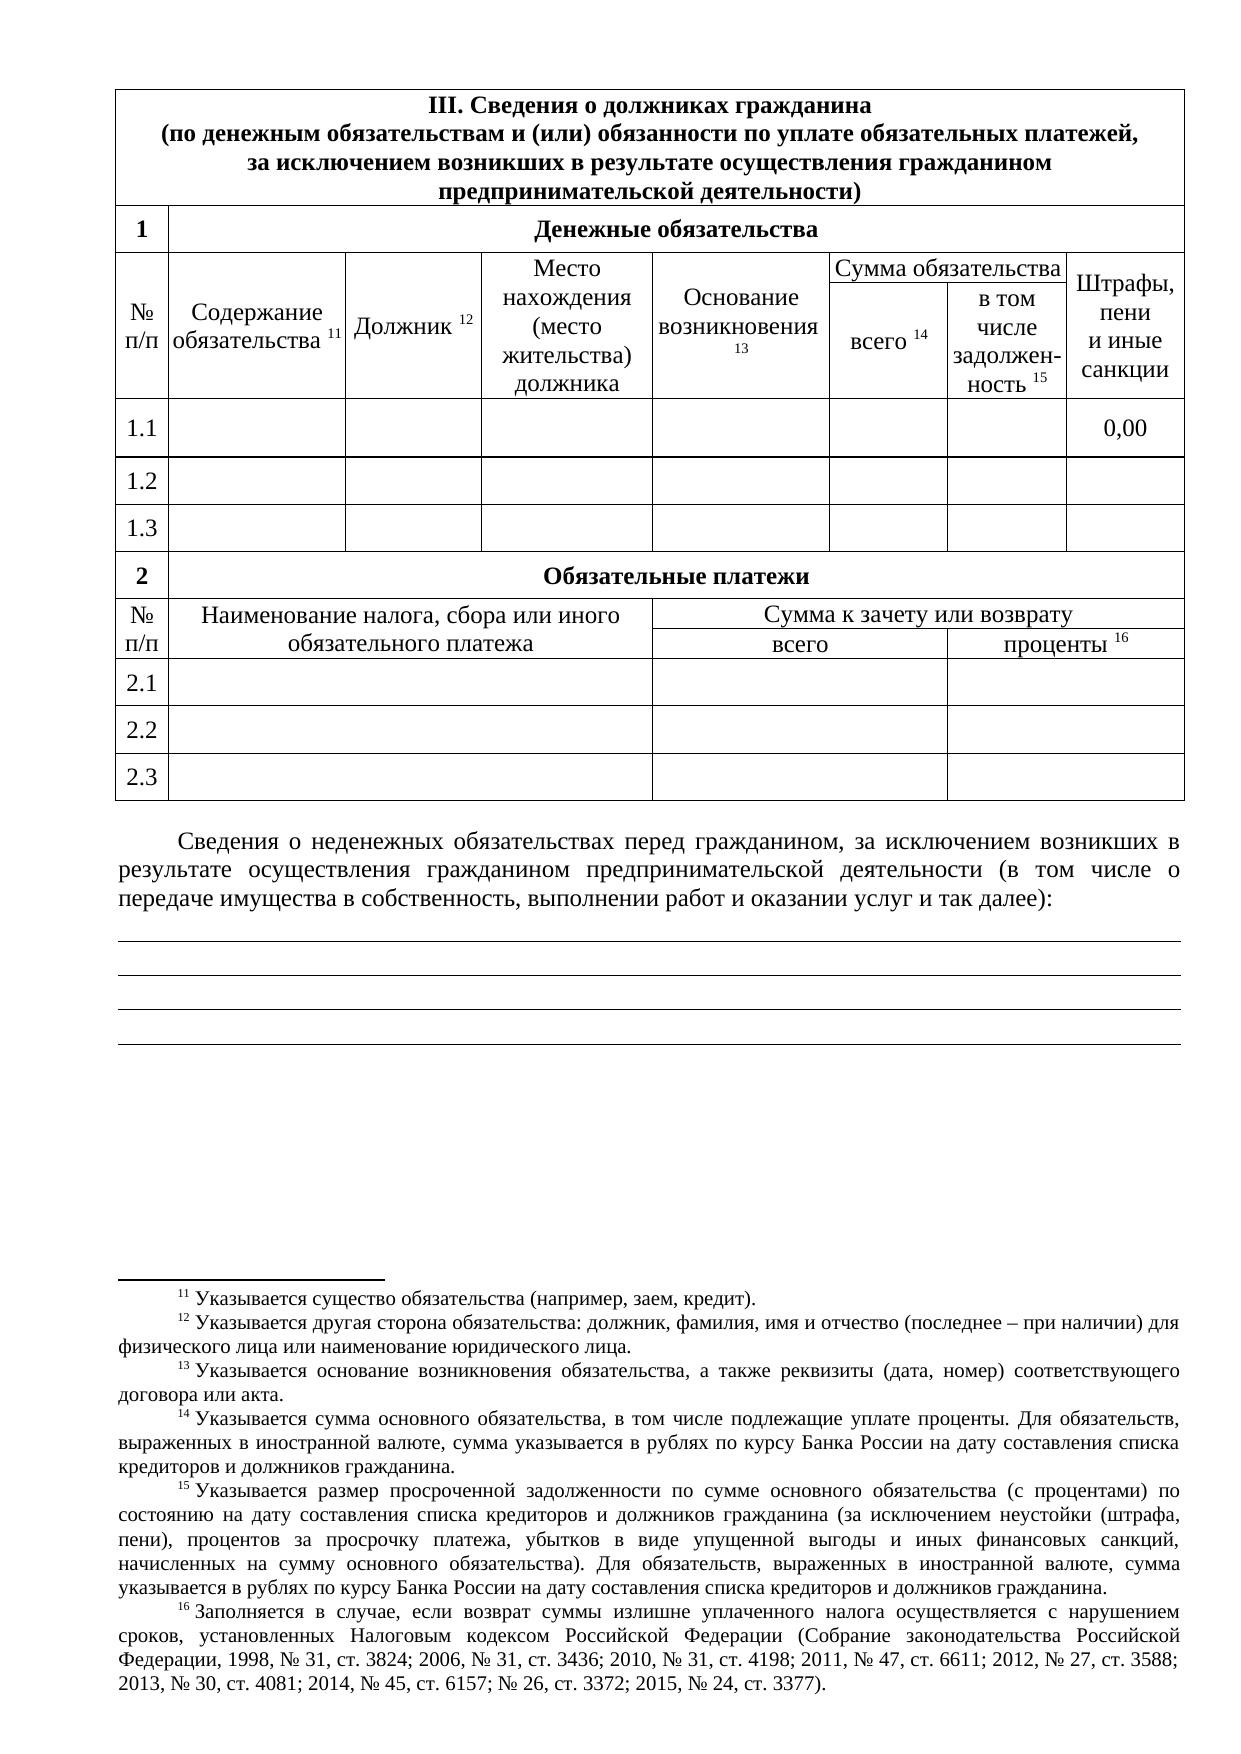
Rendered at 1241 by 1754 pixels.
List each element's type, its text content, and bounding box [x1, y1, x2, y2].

table_cell Денежные обязательства [169, 206, 1184, 252]
table_cell [948, 399, 1066, 456]
table_cell проценты [948, 629, 1184, 658]
table_cell 2.3 [116, 754, 168, 800]
table_cell Место нахождения (место жительства) должника [482, 253, 652, 398]
table_cell [1067, 458, 1184, 504]
table_cell 1.1 [116, 399, 168, 456]
table_cell Сумма к зачету или возврату [653, 599, 1184, 628]
table_cell [653, 399, 829, 456]
table_cell [346, 399, 481, 456]
table_cell [653, 659, 947, 705]
table_cell Обязательные платежи [169, 552, 1184, 598]
table_cell всего [830, 283, 947, 398]
table_cell [169, 505, 345, 551]
table_cell [1067, 505, 1184, 551]
table_header III. Сведения о должниках гражданина (по денежным обязательствам и (или) обязанности по уплате обязательных платежей, за исключением возникших в результате осуществления гражданином предпринимательской деятельности) [116, 90, 1184, 205]
table_cell [346, 458, 481, 504]
table_cell [169, 706, 652, 752]
table_cell 2.1 [116, 659, 168, 705]
table_cell 1.3 [116, 505, 168, 551]
table_cell [653, 505, 829, 551]
table_cell [948, 706, 1184, 752]
table_cell Наименование налога, сбора или иного обязательного платежа [169, 599, 652, 658]
table_cell 2.2 [116, 706, 168, 752]
table_cell [948, 659, 1184, 705]
table_cell [948, 754, 1184, 800]
table_cell [169, 754, 652, 800]
table_cell [948, 458, 1066, 504]
table_cell [482, 505, 652, 551]
table_cell Штрафы, пени и иные санкции [1067, 253, 1184, 398]
table_cell № п/п [116, 253, 168, 398]
table_cell Должник [346, 253, 481, 398]
table_cell [830, 505, 947, 551]
table_cell [653, 458, 829, 504]
table_cell в том числе задолженность [948, 283, 1066, 398]
table_cell [830, 458, 947, 504]
table_cell [948, 505, 1066, 551]
table_cell Основание возникновения [653, 253, 829, 398]
table_cell [482, 458, 652, 504]
table_cell [653, 754, 947, 800]
table_cell [346, 505, 481, 551]
table_cell всего [653, 629, 947, 658]
table_cell Сумма обязательства [830, 253, 1066, 282]
table_cell № п/п [116, 599, 168, 658]
table_cell [482, 399, 652, 456]
table_cell [169, 458, 345, 504]
table_cell [830, 399, 947, 456]
table_cell Содержание обязательства [169, 253, 345, 398]
table_cell 1 [116, 206, 168, 252]
table_cell 2 [116, 552, 168, 598]
table_cell 0,00 [1067, 399, 1184, 456]
table_cell [169, 399, 345, 456]
table_cell 1.2 [116, 458, 168, 504]
text Сведения о неденежных обязательствах перед гражданином, за исключением возникших в результате осуществления гражданином предпринимательской деятельности (в том числе о передаче имущества в собственность, выполнении работ и оказании услуг и так далее): [118, 826, 1181, 912]
table_cell [169, 659, 652, 705]
table_cell [653, 706, 947, 752]
